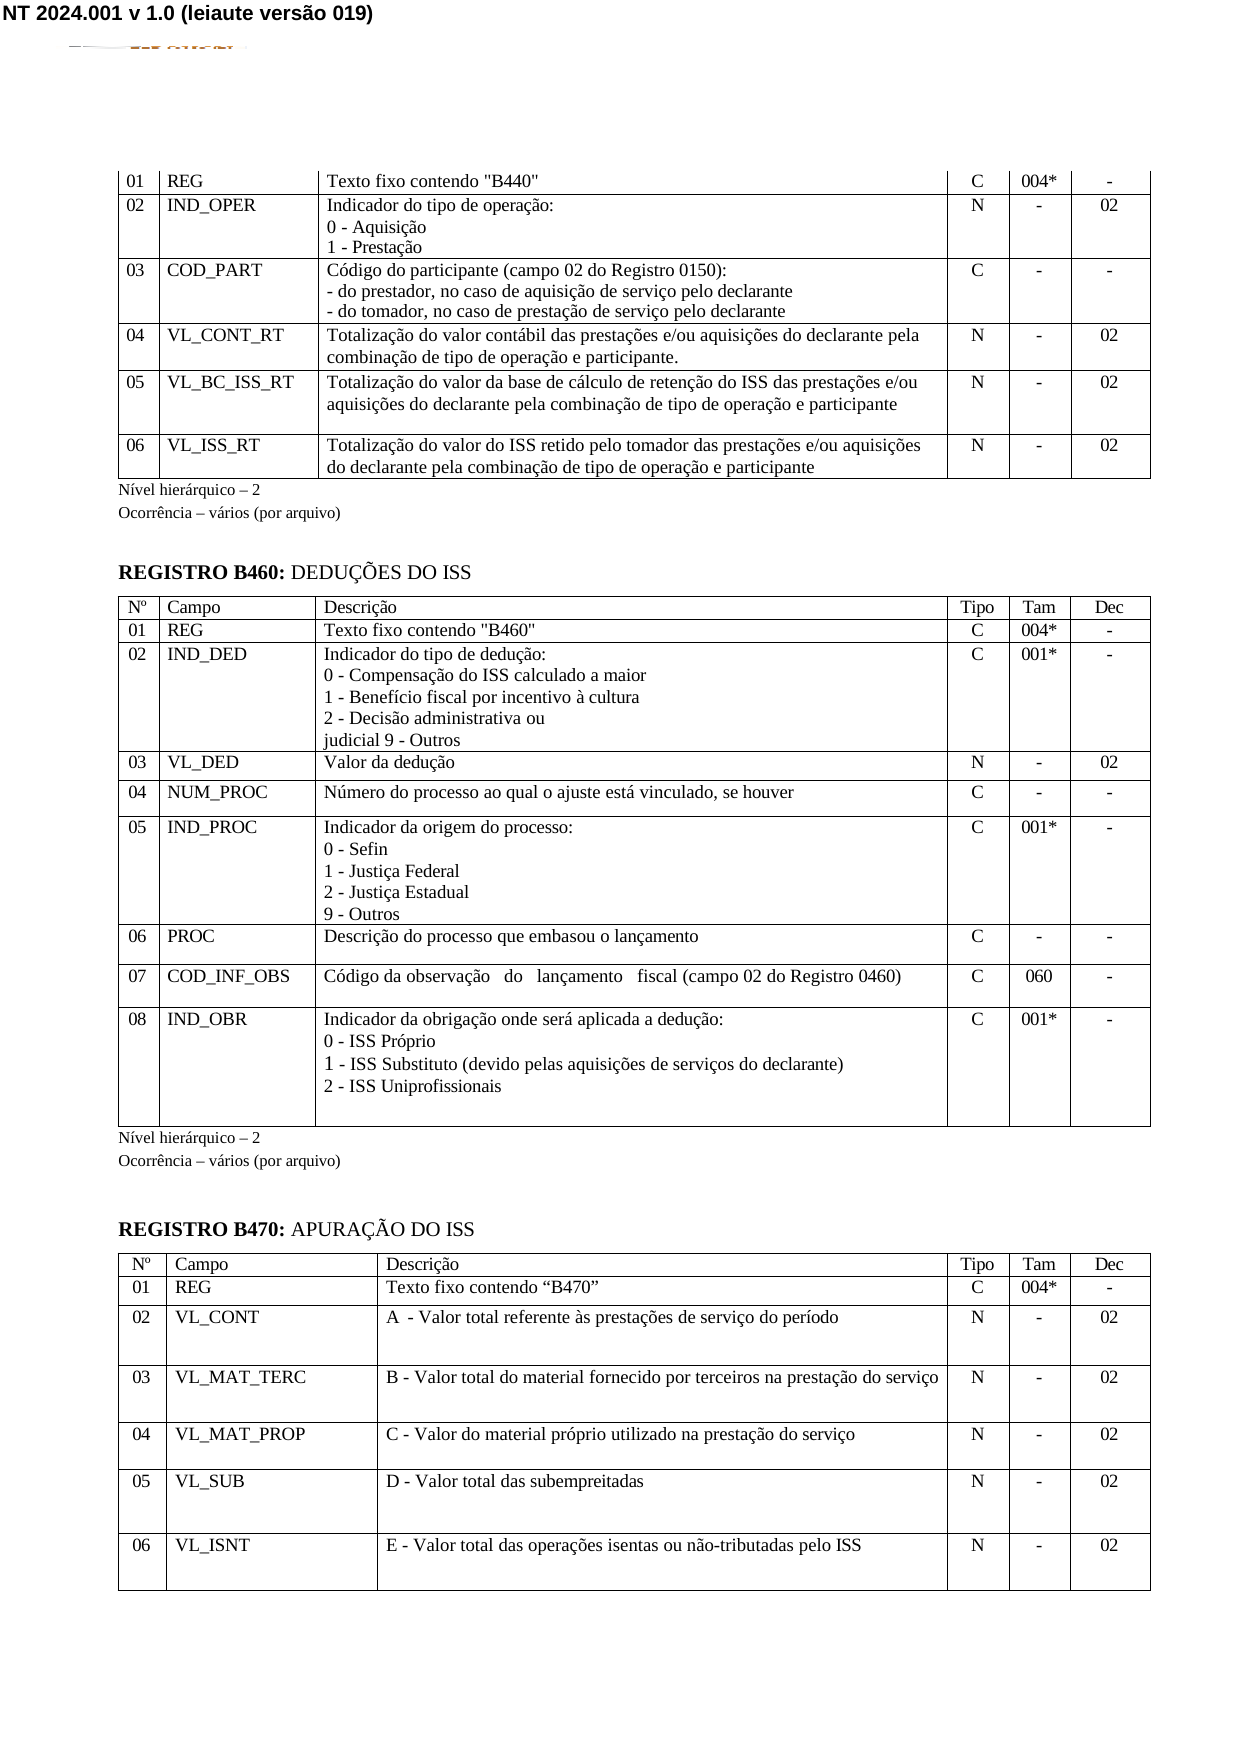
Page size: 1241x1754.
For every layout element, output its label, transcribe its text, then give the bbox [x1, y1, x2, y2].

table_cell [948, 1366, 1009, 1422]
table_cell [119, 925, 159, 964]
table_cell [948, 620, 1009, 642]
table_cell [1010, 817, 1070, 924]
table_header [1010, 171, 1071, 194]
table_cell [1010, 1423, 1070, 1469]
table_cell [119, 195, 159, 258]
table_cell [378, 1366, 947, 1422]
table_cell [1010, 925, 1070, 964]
text Nível hierárquico – 2 [118, 480, 1163, 499]
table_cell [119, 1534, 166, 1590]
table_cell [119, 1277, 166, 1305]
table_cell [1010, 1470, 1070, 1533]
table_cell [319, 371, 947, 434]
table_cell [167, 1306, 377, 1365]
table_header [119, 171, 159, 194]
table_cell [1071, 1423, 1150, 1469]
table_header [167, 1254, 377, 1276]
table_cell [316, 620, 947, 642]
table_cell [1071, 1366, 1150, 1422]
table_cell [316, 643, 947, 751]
text Ocorrência – vários (por arquivo) [118, 1150, 1163, 1169]
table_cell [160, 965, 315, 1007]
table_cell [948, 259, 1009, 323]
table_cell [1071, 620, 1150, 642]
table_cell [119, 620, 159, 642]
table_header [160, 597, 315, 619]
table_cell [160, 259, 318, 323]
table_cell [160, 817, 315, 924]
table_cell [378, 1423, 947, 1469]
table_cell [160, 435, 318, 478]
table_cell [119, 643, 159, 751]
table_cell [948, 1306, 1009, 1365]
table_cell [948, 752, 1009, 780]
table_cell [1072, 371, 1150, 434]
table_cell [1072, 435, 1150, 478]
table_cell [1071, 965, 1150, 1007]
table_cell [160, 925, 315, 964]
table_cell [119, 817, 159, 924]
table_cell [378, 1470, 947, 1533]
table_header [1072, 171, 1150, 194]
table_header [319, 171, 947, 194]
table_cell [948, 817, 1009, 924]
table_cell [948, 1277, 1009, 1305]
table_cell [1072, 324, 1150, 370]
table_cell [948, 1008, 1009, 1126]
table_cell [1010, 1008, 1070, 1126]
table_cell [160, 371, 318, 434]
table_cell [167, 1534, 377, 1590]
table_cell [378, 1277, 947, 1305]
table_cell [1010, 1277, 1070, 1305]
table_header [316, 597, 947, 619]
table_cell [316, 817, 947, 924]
text Ocorrência – vários (por arquivo) [118, 503, 1163, 522]
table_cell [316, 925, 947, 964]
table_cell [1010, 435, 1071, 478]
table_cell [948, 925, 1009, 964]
text Nível hierárquico – 2 [118, 1127, 1163, 1147]
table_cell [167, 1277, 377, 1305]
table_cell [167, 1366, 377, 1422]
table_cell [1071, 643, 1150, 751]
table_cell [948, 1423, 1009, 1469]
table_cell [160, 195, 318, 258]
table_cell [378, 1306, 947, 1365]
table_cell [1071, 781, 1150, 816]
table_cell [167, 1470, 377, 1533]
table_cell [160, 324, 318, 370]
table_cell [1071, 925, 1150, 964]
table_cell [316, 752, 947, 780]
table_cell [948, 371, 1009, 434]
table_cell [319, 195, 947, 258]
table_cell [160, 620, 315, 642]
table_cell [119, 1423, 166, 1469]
text REGISTRO B460: DEDUÇÕES DO ISS [118, 560, 1163, 584]
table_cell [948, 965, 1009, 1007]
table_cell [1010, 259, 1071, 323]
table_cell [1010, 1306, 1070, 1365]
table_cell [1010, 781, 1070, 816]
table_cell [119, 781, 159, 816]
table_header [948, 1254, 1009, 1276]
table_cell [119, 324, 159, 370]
text REGISTRO B470: APURAÇÃO DO ISS [118, 1217, 1163, 1241]
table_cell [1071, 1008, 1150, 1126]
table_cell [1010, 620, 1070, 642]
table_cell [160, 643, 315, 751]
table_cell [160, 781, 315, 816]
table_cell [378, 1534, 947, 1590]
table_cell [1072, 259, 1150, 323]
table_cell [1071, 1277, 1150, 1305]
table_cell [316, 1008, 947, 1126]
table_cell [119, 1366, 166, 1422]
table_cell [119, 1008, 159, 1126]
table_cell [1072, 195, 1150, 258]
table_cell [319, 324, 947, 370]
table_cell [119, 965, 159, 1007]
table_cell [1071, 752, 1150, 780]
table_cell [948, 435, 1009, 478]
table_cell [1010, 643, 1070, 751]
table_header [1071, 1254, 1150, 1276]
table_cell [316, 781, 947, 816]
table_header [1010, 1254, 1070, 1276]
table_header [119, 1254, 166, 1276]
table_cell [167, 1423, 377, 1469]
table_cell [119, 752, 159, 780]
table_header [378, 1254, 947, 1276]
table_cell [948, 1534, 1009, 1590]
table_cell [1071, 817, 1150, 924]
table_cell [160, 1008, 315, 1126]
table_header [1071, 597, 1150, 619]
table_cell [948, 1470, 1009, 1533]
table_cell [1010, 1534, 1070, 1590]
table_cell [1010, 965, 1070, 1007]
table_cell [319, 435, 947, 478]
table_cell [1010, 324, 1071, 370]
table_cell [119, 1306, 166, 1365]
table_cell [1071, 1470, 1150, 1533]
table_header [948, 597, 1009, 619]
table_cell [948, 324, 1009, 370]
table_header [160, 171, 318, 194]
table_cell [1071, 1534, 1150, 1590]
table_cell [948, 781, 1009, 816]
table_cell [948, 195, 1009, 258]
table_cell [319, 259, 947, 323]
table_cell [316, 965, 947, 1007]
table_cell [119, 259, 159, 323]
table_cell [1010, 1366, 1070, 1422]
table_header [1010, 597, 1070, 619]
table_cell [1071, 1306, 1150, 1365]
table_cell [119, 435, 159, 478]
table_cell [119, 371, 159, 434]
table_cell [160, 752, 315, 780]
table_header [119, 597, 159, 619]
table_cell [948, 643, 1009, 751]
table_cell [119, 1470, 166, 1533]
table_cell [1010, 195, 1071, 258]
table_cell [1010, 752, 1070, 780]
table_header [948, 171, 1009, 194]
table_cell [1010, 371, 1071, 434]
